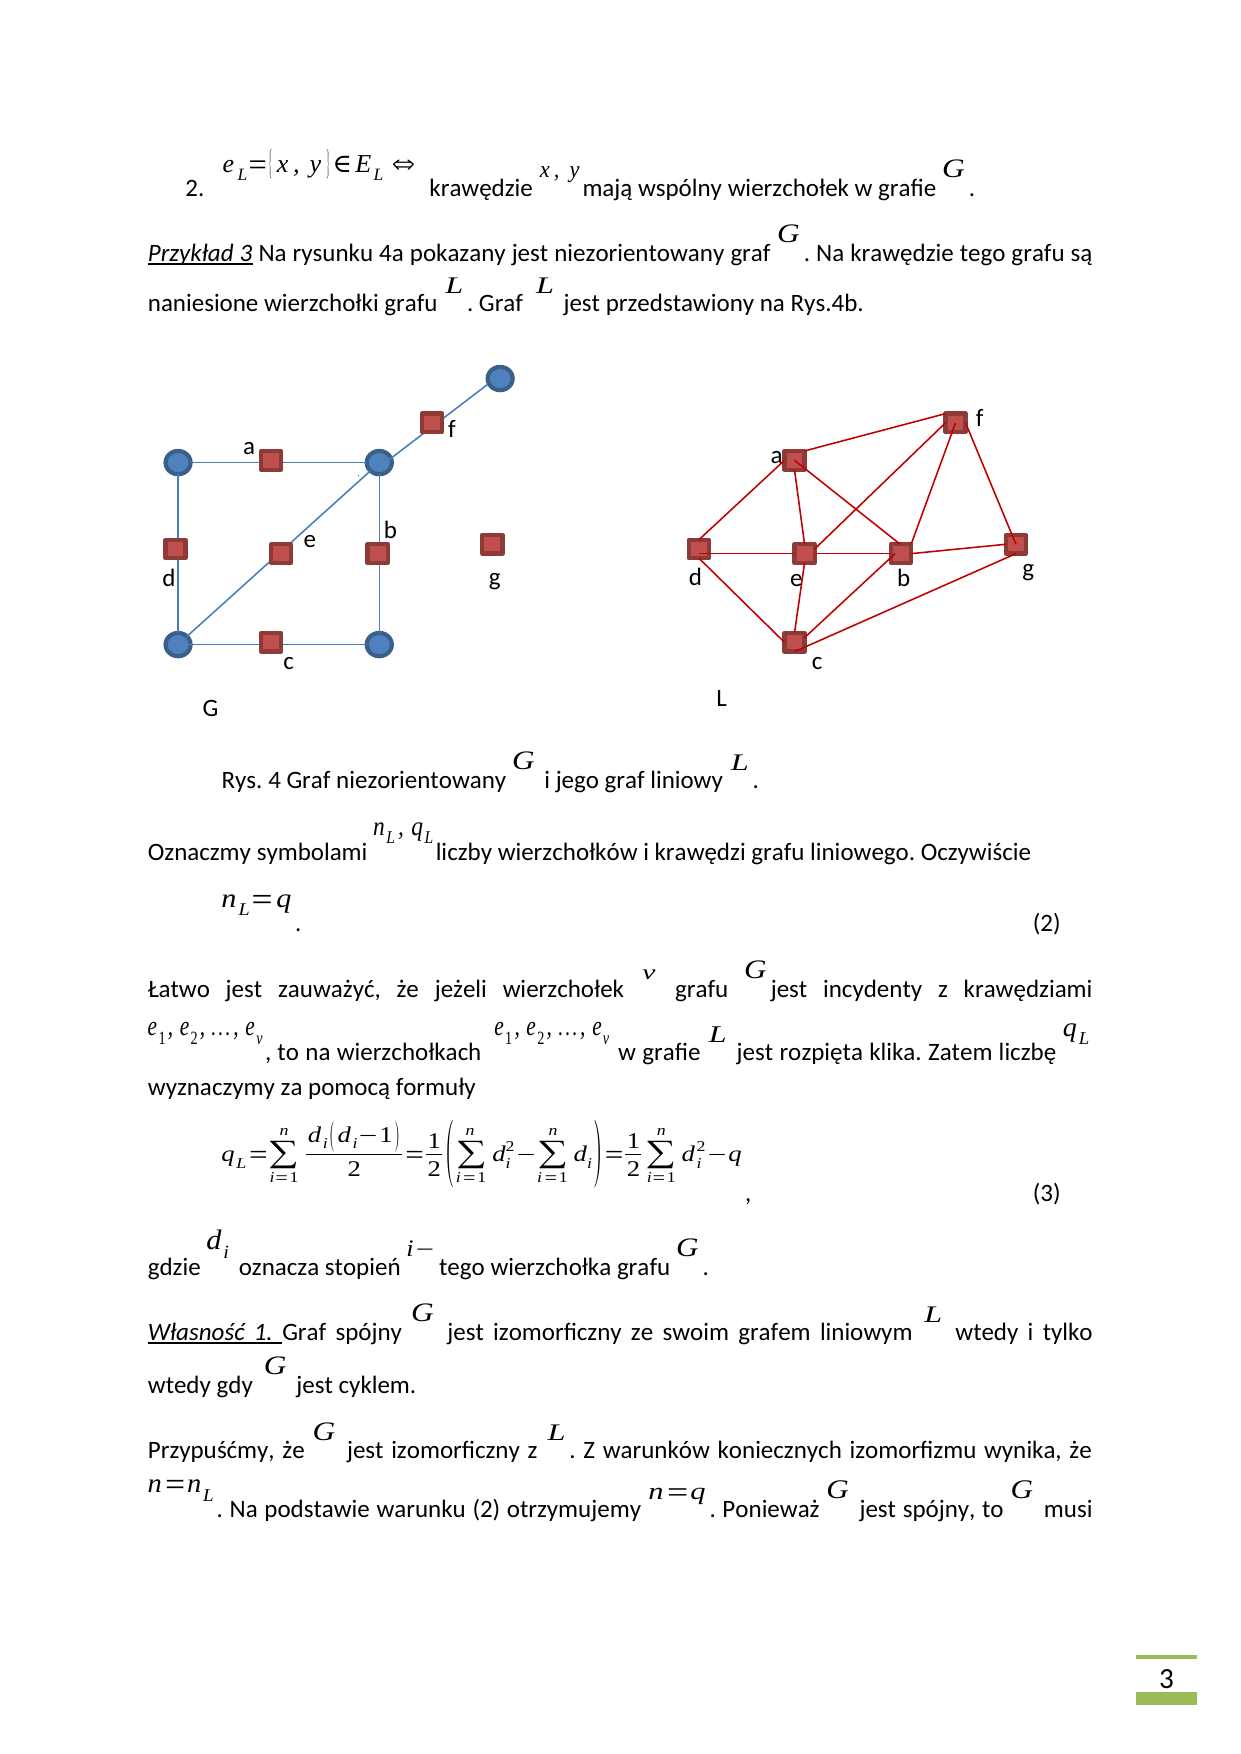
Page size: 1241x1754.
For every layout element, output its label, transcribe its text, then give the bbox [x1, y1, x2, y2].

text Własność 1. Graf spójny jest izomorficzny ze swoim grafem liniowym wtedy i tylko wtedy gdy jest cyklem. [148, 1298, 1093, 1399]
text Przykład 3 Na rysunku 4a pokazany jest niezorientowany graf . Na krawędzie tego grafu są naniesione wierzchołki grafu . Graf jest przedstawiony na Rys.4b. [148, 219, 1093, 317]
text Łatwo jest zauważyć, że jeżeli wierzchołek grafu jest incydenty z krawędziami , to na wierzchołkach w grafie jest rozpięta klika. Zatem liczbę wyznaczymy za pomocą formuły [148, 955, 1093, 1102]
list krawędzie mają wspólny wierzchołek w grafie . [185, 148, 1093, 202]
text Rys. 4 Graf niezorientowany i jego graf liniowy . [148, 746, 1093, 795]
text , (3) [148, 1119, 1093, 1208]
text Oznaczmy symbolami liczby wierzchołków i krawędzi grafu liniowego. Oczywiście [148, 812, 1093, 866]
text gdzie oznacza stopień tego wierzchołka grafu . [148, 1225, 1093, 1281]
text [148, 1417, 1093, 1524]
text . (2) [148, 883, 1093, 938]
